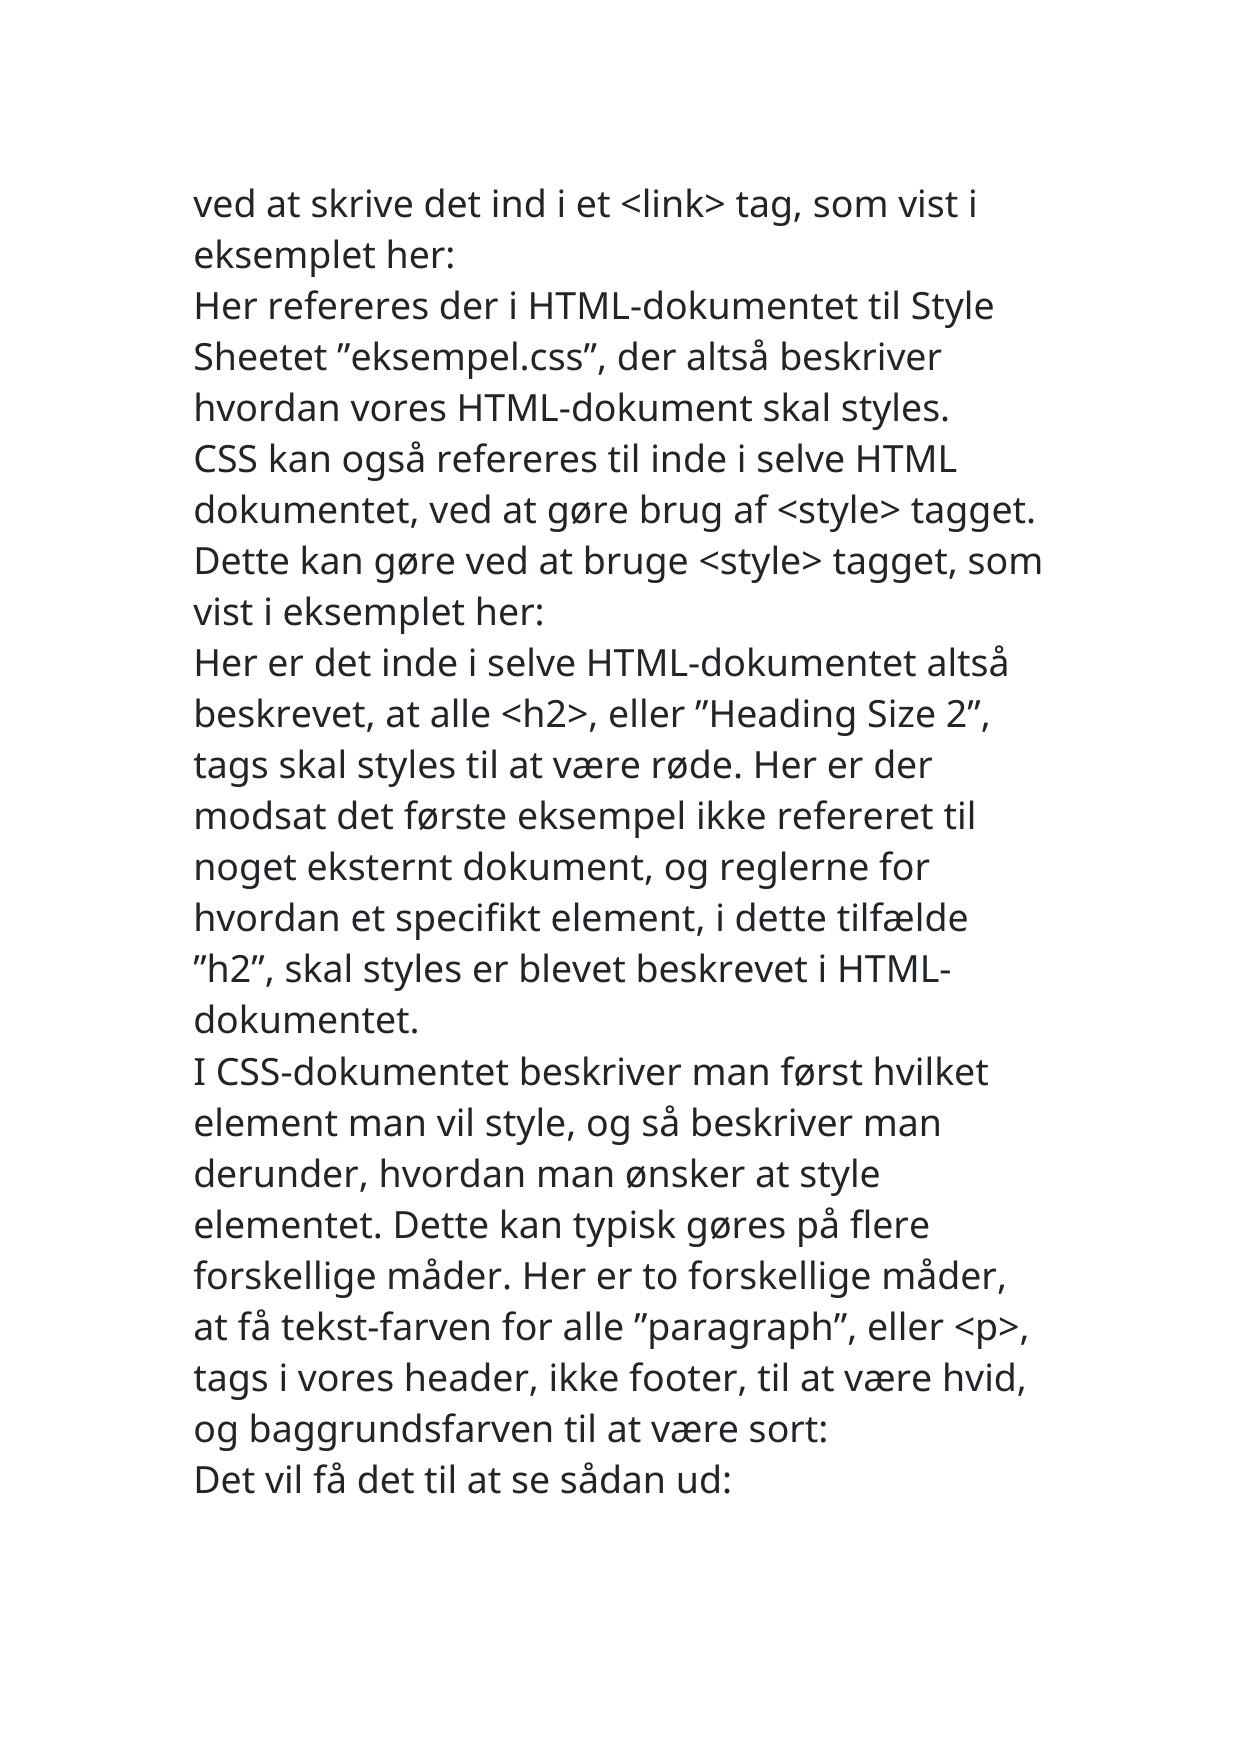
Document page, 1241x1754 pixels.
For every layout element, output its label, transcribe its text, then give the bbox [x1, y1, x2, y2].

text I CSS-dokumentet beskriver man først hvilket element man vil style, og så beskriver man derunder, hvordan man ønsker at style elementet. Dette kan typisk gøres på flere forskellige måder. Her er to forskellige måder, at få tekst-farven for alle ”paragraph”, eller <p>, tags i vores header, ikke footer, til at være hvid, og baggrundsfarven til at være sort: [193, 1045, 1047, 1453]
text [193, 177, 1047, 432]
text Det vil få det til at se sådan ud: [193, 1453, 1047, 1504]
text CSS kan også refereres til inde i selve HTML dokumentet, ved at gøre brug af <style> tagget. Dette kan gøre ved at bruge <style> tagget, som vist i eksemplet her: Her er det inde i selve HTML-dokumentet altså beskrevet, at alle <h2>, eller ”Heading Size 2”, tags skal styles til at være røde. Her er der modsat det første eksempel ikke refereret til noget eksternt dokument, og reglerne for hvordan et specifikt element, i dette tilfælde ”h2”, skal styles er blevet beskrevet i HTML-dokumentet. [193, 432, 1047, 1045]
